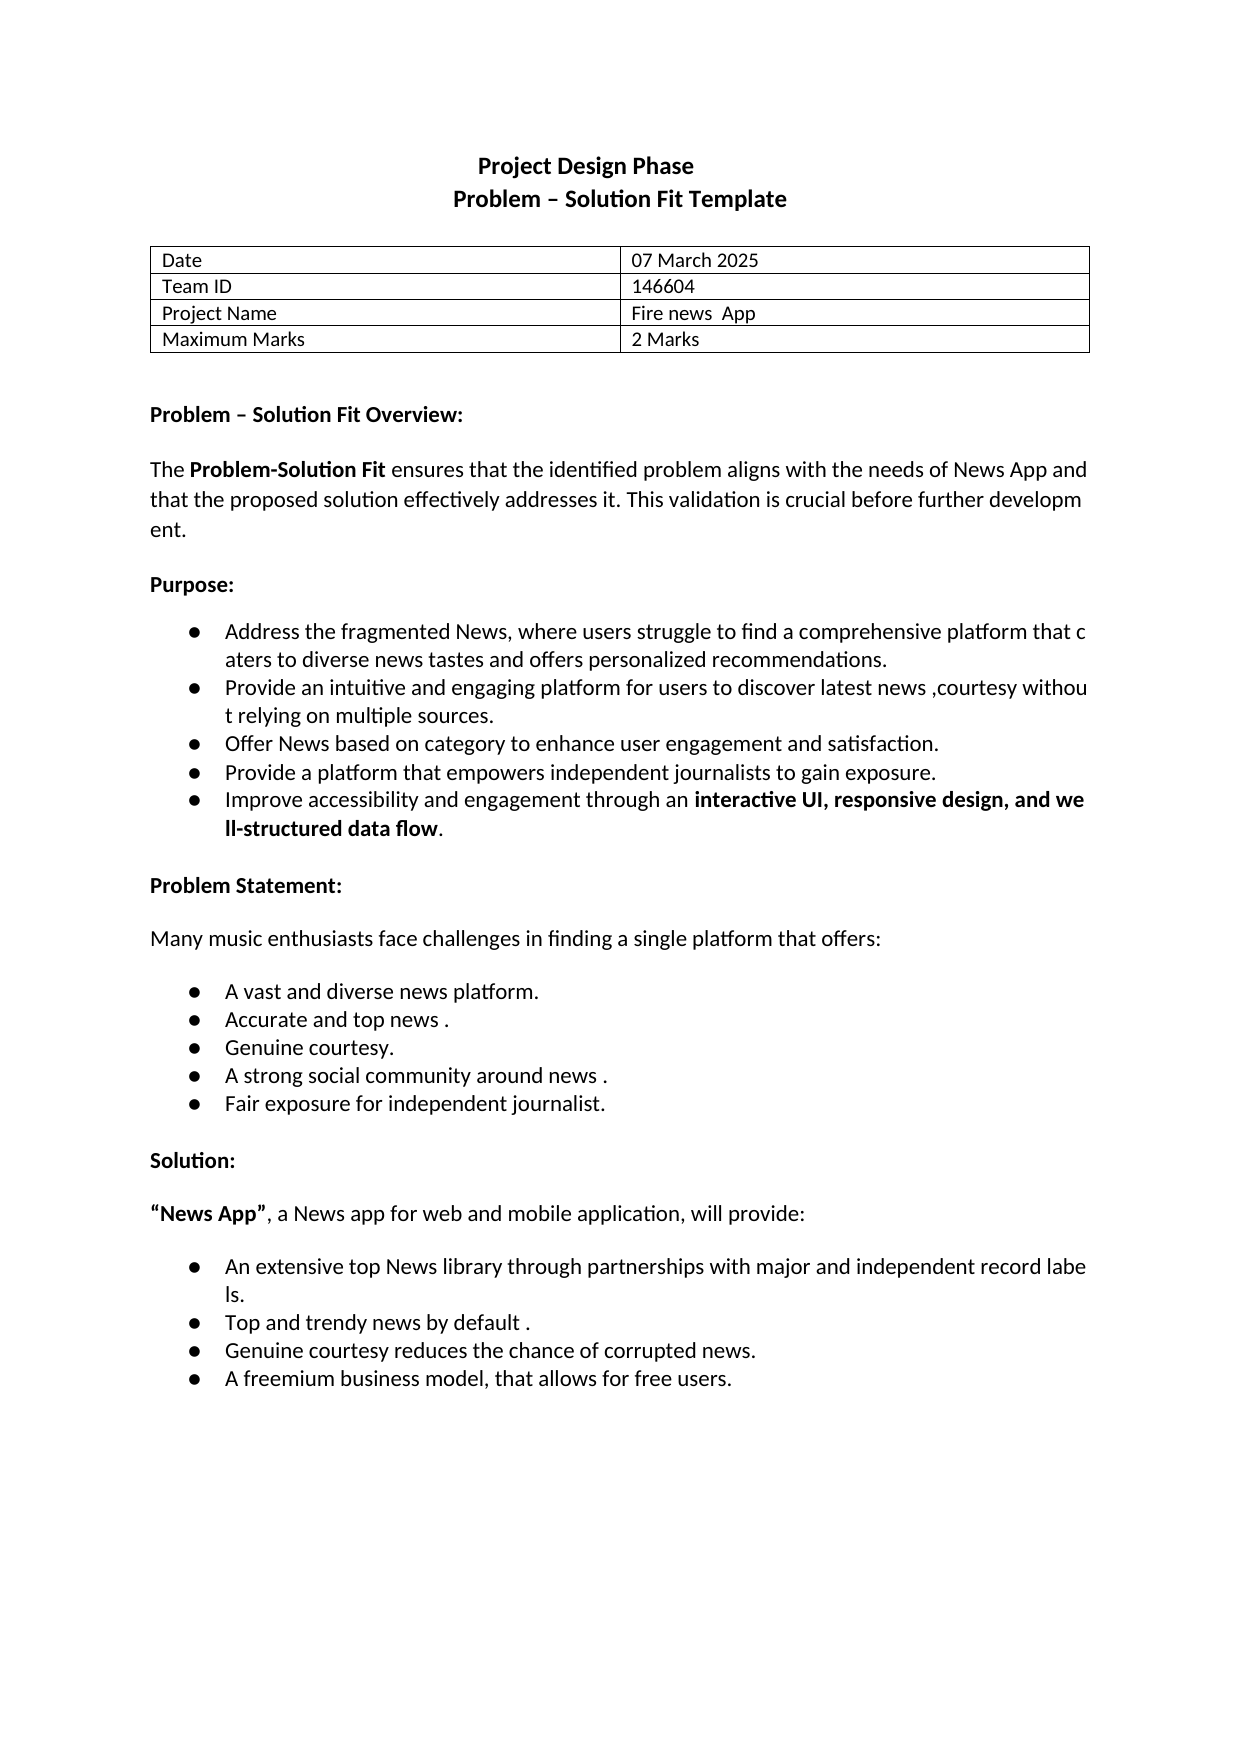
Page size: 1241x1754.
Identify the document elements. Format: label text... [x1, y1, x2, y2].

subtitle Solution: [150, 1146, 1090, 1174]
list Improve accessibility and engagement through an interactive UI, responsive design, and well-structured data flow. [187, 786, 1090, 842]
list Offer News based on category to enhance user engagement and satisfaction. [187, 729, 1090, 758]
list Provide an intuitive and engaging platform for users to discover latest news ,courtesy without relying on multiple sources. [187, 673, 1090, 729]
list Genuine courtesy reduces the chance of corrupted news. [187, 1336, 1090, 1364]
text Project Design Phase [150, 150, 1090, 181]
list A strong social community around news . [187, 1061, 1090, 1089]
text “News App”, a News app for web and mobile application, will provide: [150, 1199, 1090, 1227]
table_header 07 March 2025 [621, 247, 1089, 272]
text The Problem-Solution Fit ensures that the identified problem aligns with the needs of News App and that the proposed solution effectively addresses it. This validation is crucial before further development. [150, 455, 1090, 543]
list A freemium business model, that allows for free users. [187, 1364, 1090, 1392]
table_cell 146604 [621, 274, 1089, 299]
table_header Date [151, 247, 620, 272]
list Accurate and top news . [187, 1005, 1090, 1033]
text Purpose: [150, 571, 1090, 599]
list An extensive top News library through partnerships with major and independent record labels. [187, 1252, 1090, 1308]
subtitle Problem Statement: [150, 871, 1090, 899]
text Many music enthusiasts face challenges in finding a single platform that offers: [150, 924, 1090, 952]
table_cell Maximum Marks [151, 326, 620, 352]
table_cell Project Name [151, 300, 620, 325]
list A vast and diverse news platform. [187, 977, 1090, 1005]
table_cell 2 Marks [621, 326, 1089, 352]
list Fair exposure for independent journalist. [187, 1089, 1090, 1117]
table_cell Team ID [151, 274, 620, 299]
table_cell Fire news App [621, 300, 1089, 325]
list Top and trendy news by default . [187, 1308, 1090, 1336]
text Problem – Solution Fit Template [150, 183, 1090, 213]
list Genuine courtesy. [187, 1033, 1090, 1061]
list Address the fragmented News, where users struggle to find a comprehensive platform that caters to diverse news tastes and offers personalized recommendations. [187, 617, 1090, 673]
text Problem – Solution Fit Overview: [150, 400, 1090, 428]
list Provide a platform that empowers independent journalists to gain exposure. [187, 758, 1090, 786]
